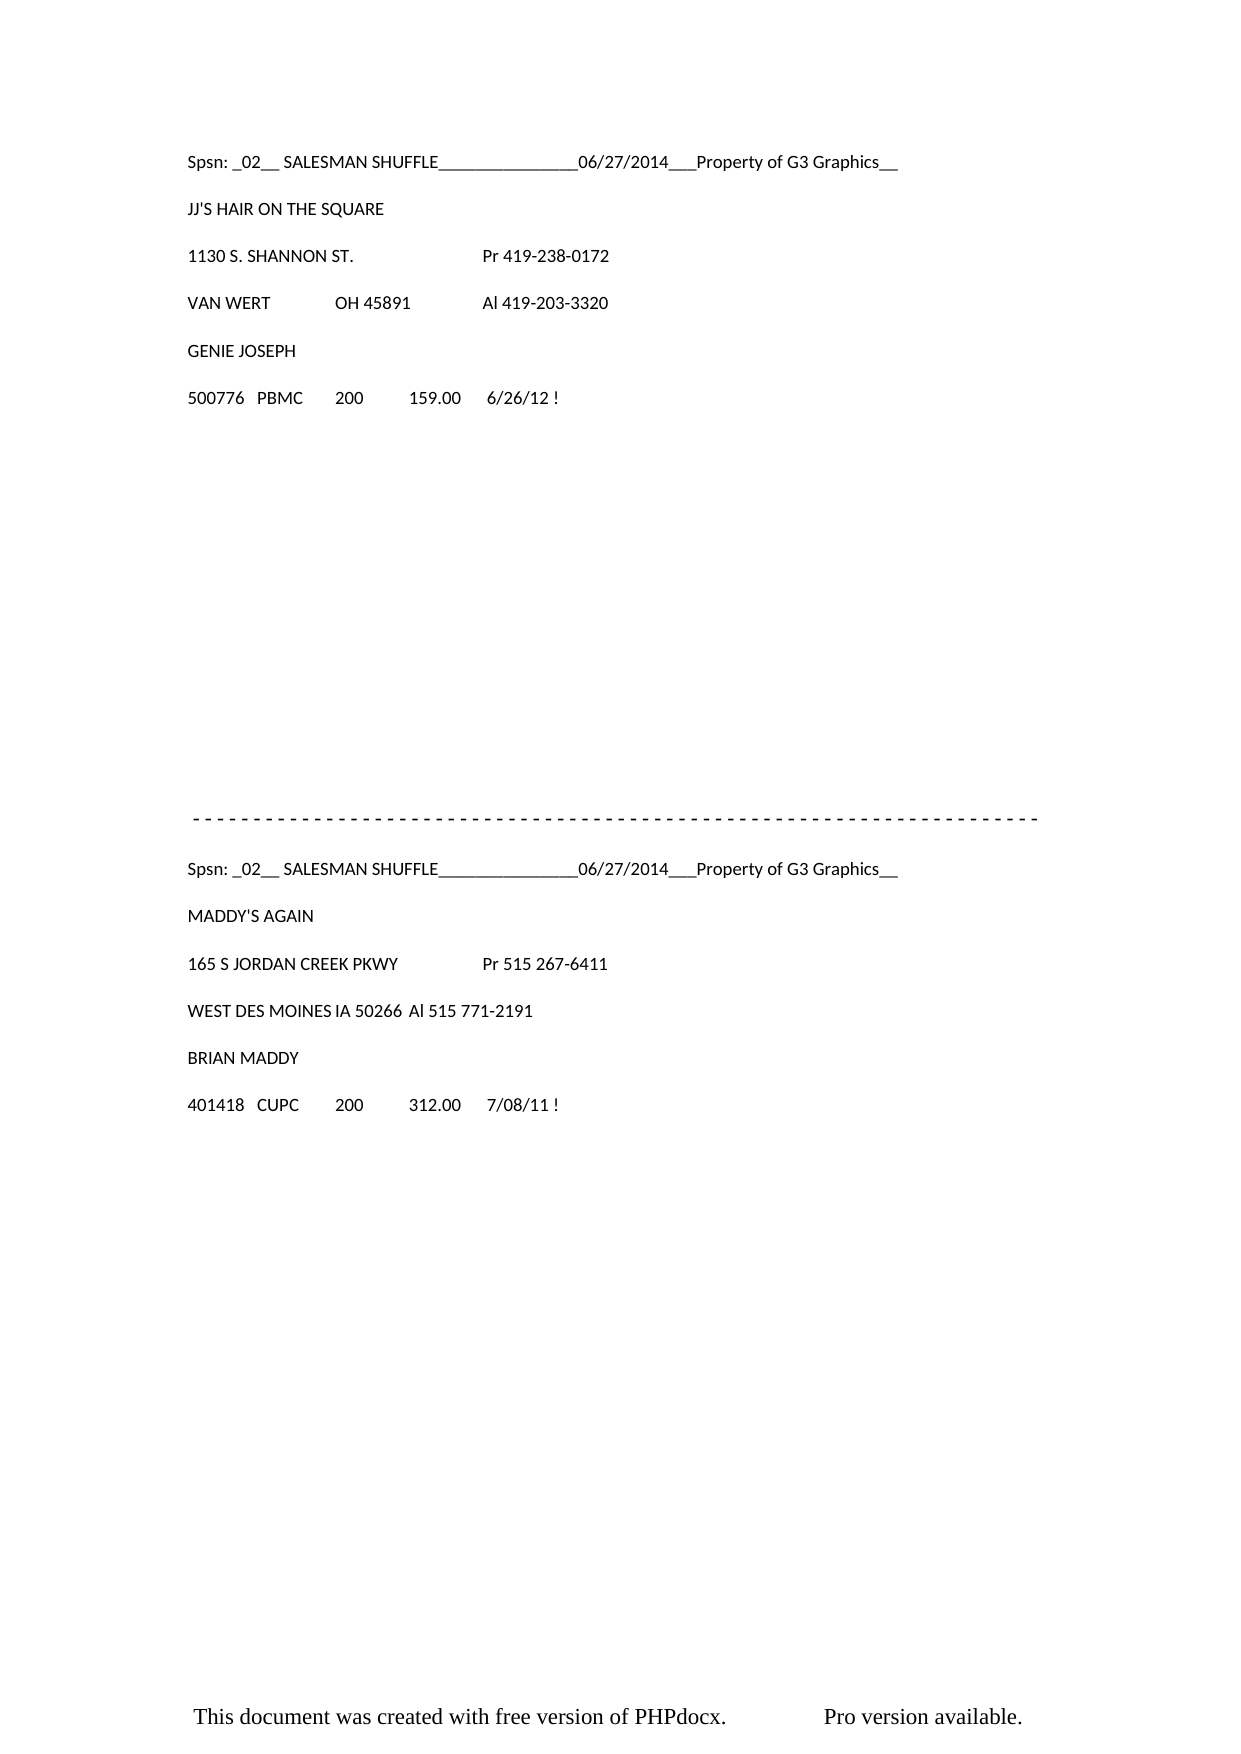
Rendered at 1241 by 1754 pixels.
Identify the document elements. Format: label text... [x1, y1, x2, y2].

text 1130 S. SHANNON ST. Pr 419-238-0172 [187, 244, 1053, 267]
text 401418 CUPC 200 312.00 7/08/11 ! [187, 1093, 1053, 1116]
text Spsn: _02__ SALESMAN SHUFFLE_______________06/27/2014___Property of G3 Graphics__ [187, 857, 1053, 880]
text GENIE JOSEPH [187, 339, 1053, 362]
text JJ'S HAIR ON THE SQUARE [187, 197, 1053, 220]
text BRIAN MADDY [187, 1046, 1053, 1069]
text WEST DES MOINES IA 50266 Al 515 771-2191 [187, 999, 1053, 1022]
text Spsn: _02__ SALESMAN SHUFFLE_______________06/27/2014___Property of G3 Graphics__ [187, 150, 1053, 173]
text - - - - - - - - - - - - - - - - - - - - - - - - - - - - - - - - - - - - - - - - - - - - - - - - - - - - - - - - - - - - - - - - - - - - - - [187, 804, 1053, 832]
text 165 S JORDAN CREEK PKWY Pr 515 267-6411 [187, 952, 1053, 974]
text 500776 PBMC 200 159.00 6/26/12 ! [187, 386, 1053, 409]
text MADDY'S AGAIN [187, 904, 1053, 927]
text VAN WERT OH 45891 Al 419-203-3320 [187, 292, 1053, 314]
